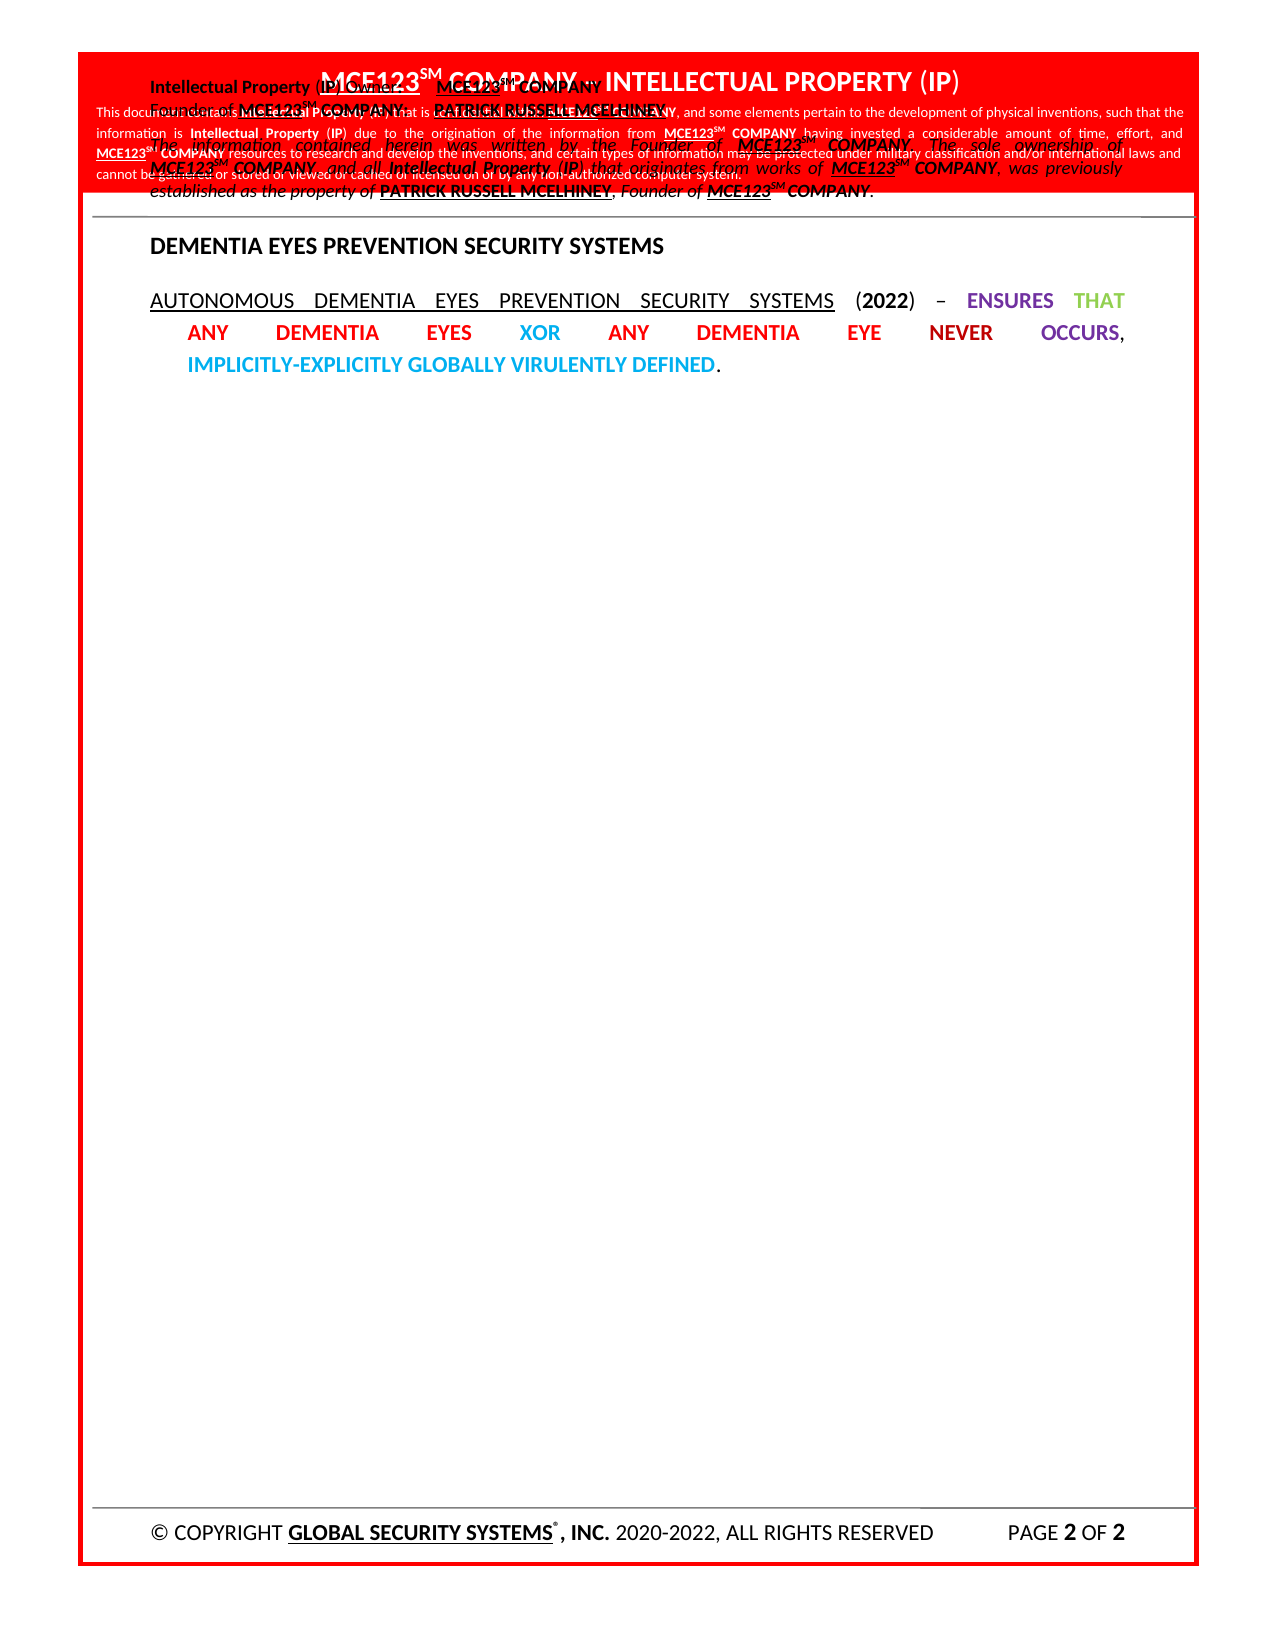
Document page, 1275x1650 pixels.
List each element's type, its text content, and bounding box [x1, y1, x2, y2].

text AUTONOMOUS DEMENTIA EYES PREVENTION SECURITY SYSTEMS (2022) – ENSURES THAT ANY DEMENTIA EYES XOR ANY DEMENTIA EYE NEVER OCCURS, IMPLICITLY-EXPLICITLY GLOBALLY VIRULENTLY DEFINED. [150, 286, 1125, 378]
text DEMENTIA EYES PREVENTION SECURITY SYSTEMS [150, 230, 1125, 261]
